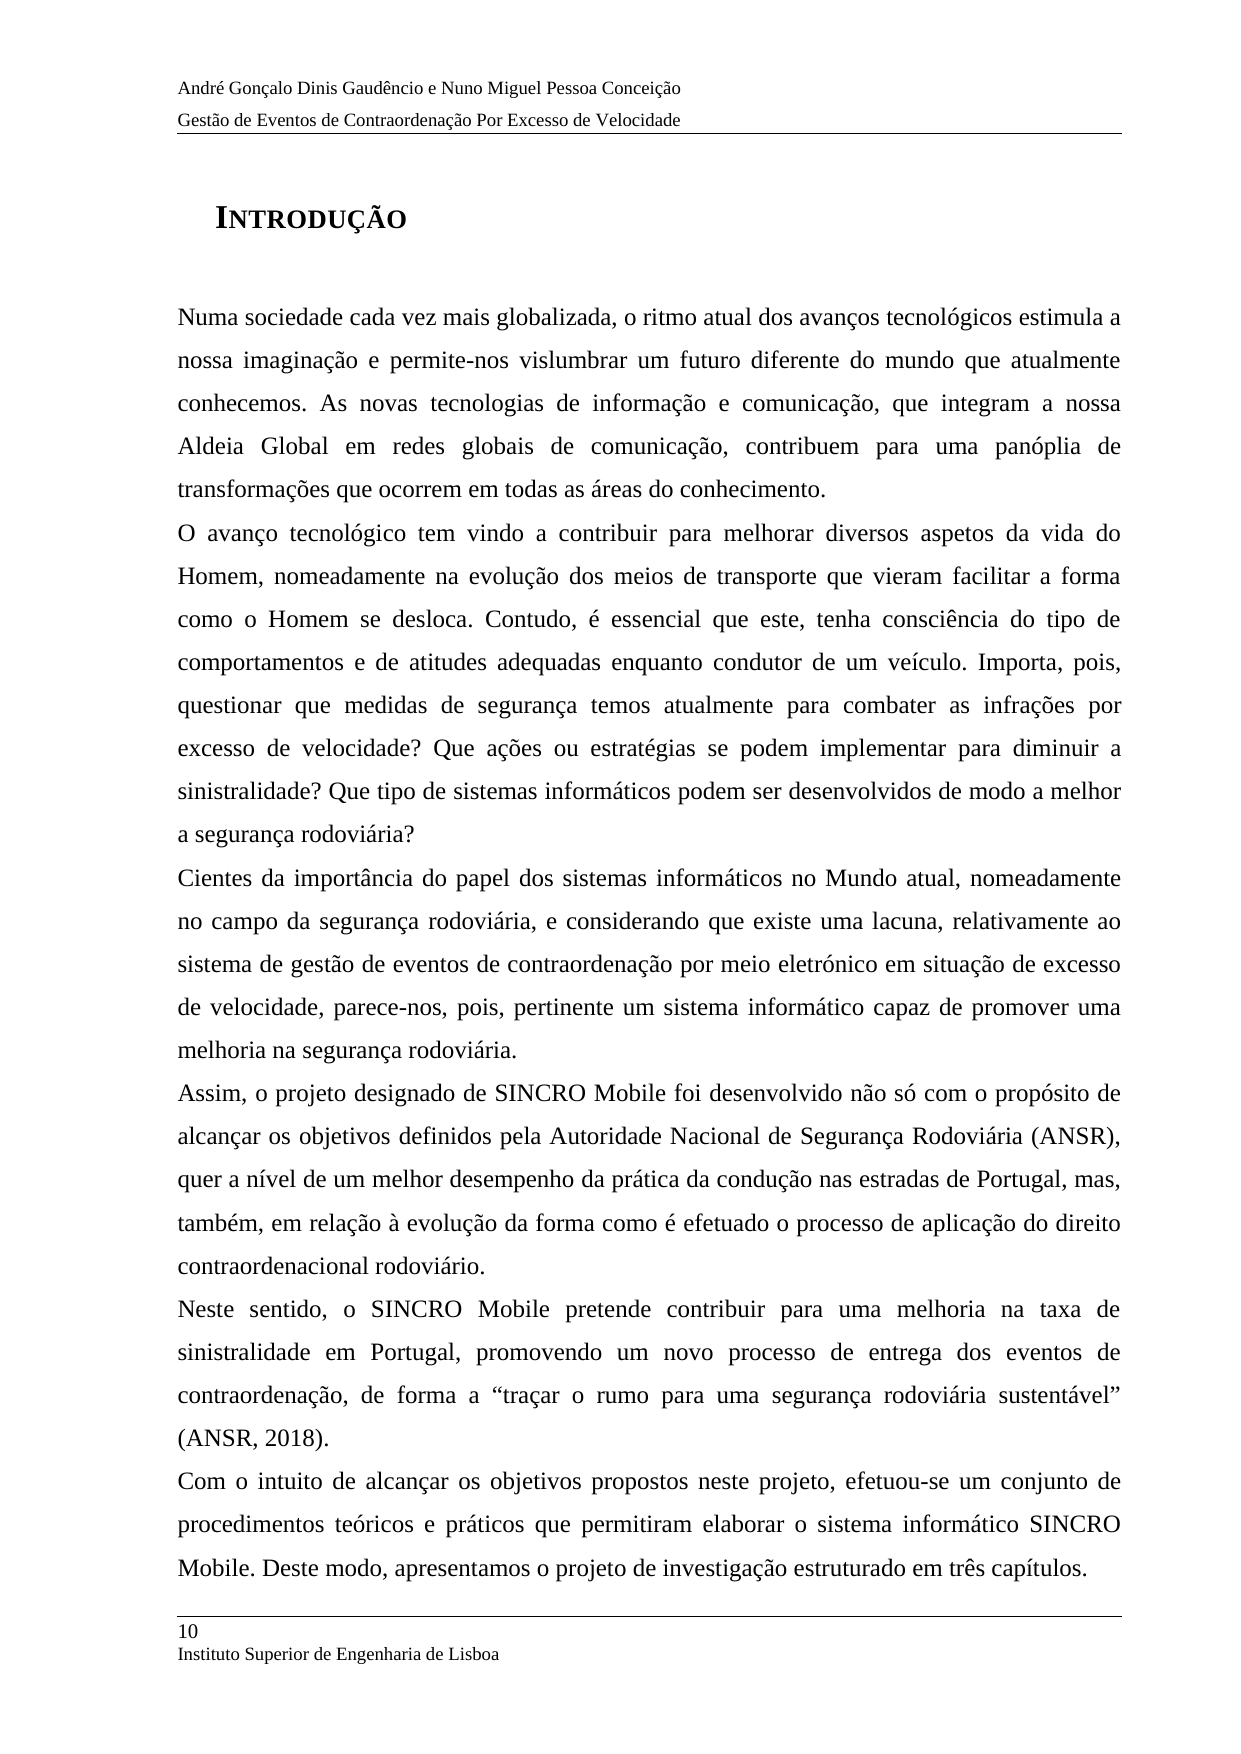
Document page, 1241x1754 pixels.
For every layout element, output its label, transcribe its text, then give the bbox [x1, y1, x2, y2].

text Assim, o projeto designado de SINCRO Mobile foi desenvolvido não só com o propósito de alcançar os objetivos definidos pela Autoridade Nacional de Segurança Rodoviária (ANSR), quer a nível de um melhor desempenho da prática da condução nas estradas de Portugal, mas, também, em relação à evolução da forma como é efetuado o processo de aplicação do direito contraordenacional rodoviário. [177, 1078, 1122, 1279]
text Com o intuito de alcançar os objetivos propostos neste projeto, efetuou-se um conjunto de procedimentos teóricos e práticos que permitiram elaborar o sistema informático SINCRO Mobile. Deste modo, apresentamos o projeto de investigação estruturado em três capítulos. [177, 1466, 1122, 1581]
subtitle Introdução [215, 197, 1122, 236]
text O avanço tecnológico tem vindo a contribuir para melhorar diversos aspetos da vida do Homem, nomeadamente na evolução dos meios de transporte que vieram facilitar a forma como o Homem se desloca. Contudo, é essencial que este, tenha consciência do tipo de comportamentos e de atitudes adequadas enquanto condutor de um veículo. Importa, pois, questionar que medidas de segurança temos atualmente para combater as infrações por excesso de velocidade? Que ações ou estratégias se podem implementar para diminuir a sinistralidade? Que tipo de sistemas informáticos podem ser desenvolvidos de modo a melhor a segurança rodoviária? [177, 518, 1122, 848]
text Numa sociedade cada vez mais globalizada, o ritmo atual dos avanços tecnológicos estimula a nossa imaginação e permite-nos vislumbrar um futuro diferente do mundo que atualmente conhecemos. As novas tecnologias de informação e comunicação, que integram a nossa Aldeia Global em redes globais de comunicação, contribuem para uma panóplia de transformações que ocorrem em todas as áreas do conhecimento. [177, 302, 1122, 503]
text Cientes da importância do papel dos sistemas informáticos no Mundo atual, nomeadamente no campo da segurança rodoviária, e considerando que existe uma lacuna, relativamente ao sistema de gestão de eventos de contraordenação por meio eletrónico em situação de excesso de velocidade, parece-nos, pois, pertinente um sistema informático capaz de promover uma melhoria na segurança rodoviária. [177, 863, 1122, 1064]
text Neste sentido, o SINCRO Mobile pretende contribuir para uma melhoria na taxa de sinistralidade em Portugal, promovendo um novo processo de entrega dos eventos de contraordenação, de forma a “traçar o rumo para uma segurança rodoviária sustentável” . [177, 1294, 1122, 1452]
